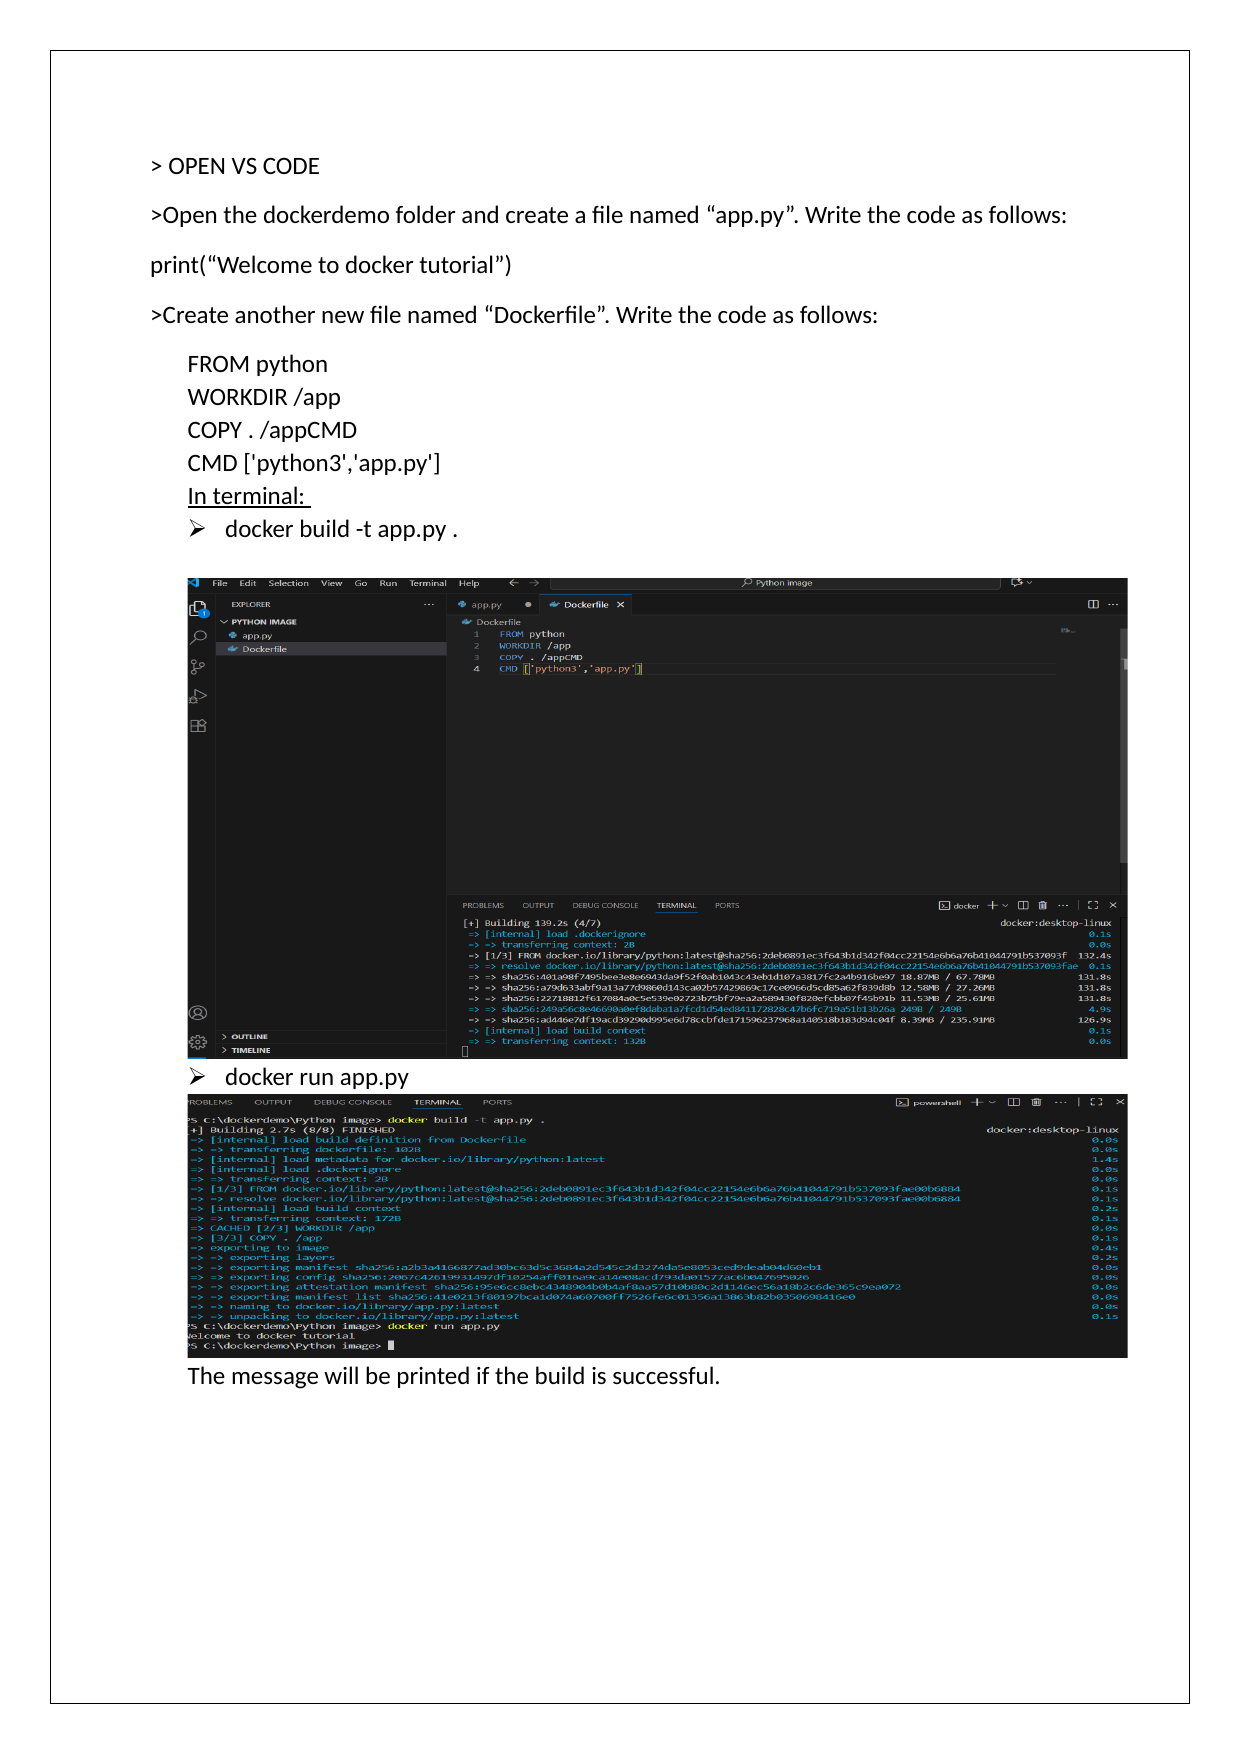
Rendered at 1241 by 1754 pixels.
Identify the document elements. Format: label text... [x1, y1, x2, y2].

list COPY . /appCMD [187, 414, 1090, 445]
text print(“Welcome to docker tutorial”) [150, 249, 1090, 280]
list docker run app.py [187, 1061, 1090, 1092]
list The message will be printed if the build is successful. [187, 1360, 1090, 1390]
text >Create another new file named “Dockerfile”. Write the code as follows: [150, 299, 1090, 329]
list docker build -t app.py . [187, 513, 1090, 543]
list FROM python [187, 348, 1090, 379]
picture [187, 578, 1128, 1059]
list WORKDIR /app [187, 381, 1090, 412]
list In terminal: [187, 480, 1090, 511]
text > OPEN VS CODE [150, 150, 1090, 181]
list CMD ['python3','app.py'] [187, 447, 1090, 478]
picture [187, 1094, 1128, 1358]
text >Open the dockerdemo folder and create a file named “app.py”. Write the code as follows: [150, 199, 1090, 230]
